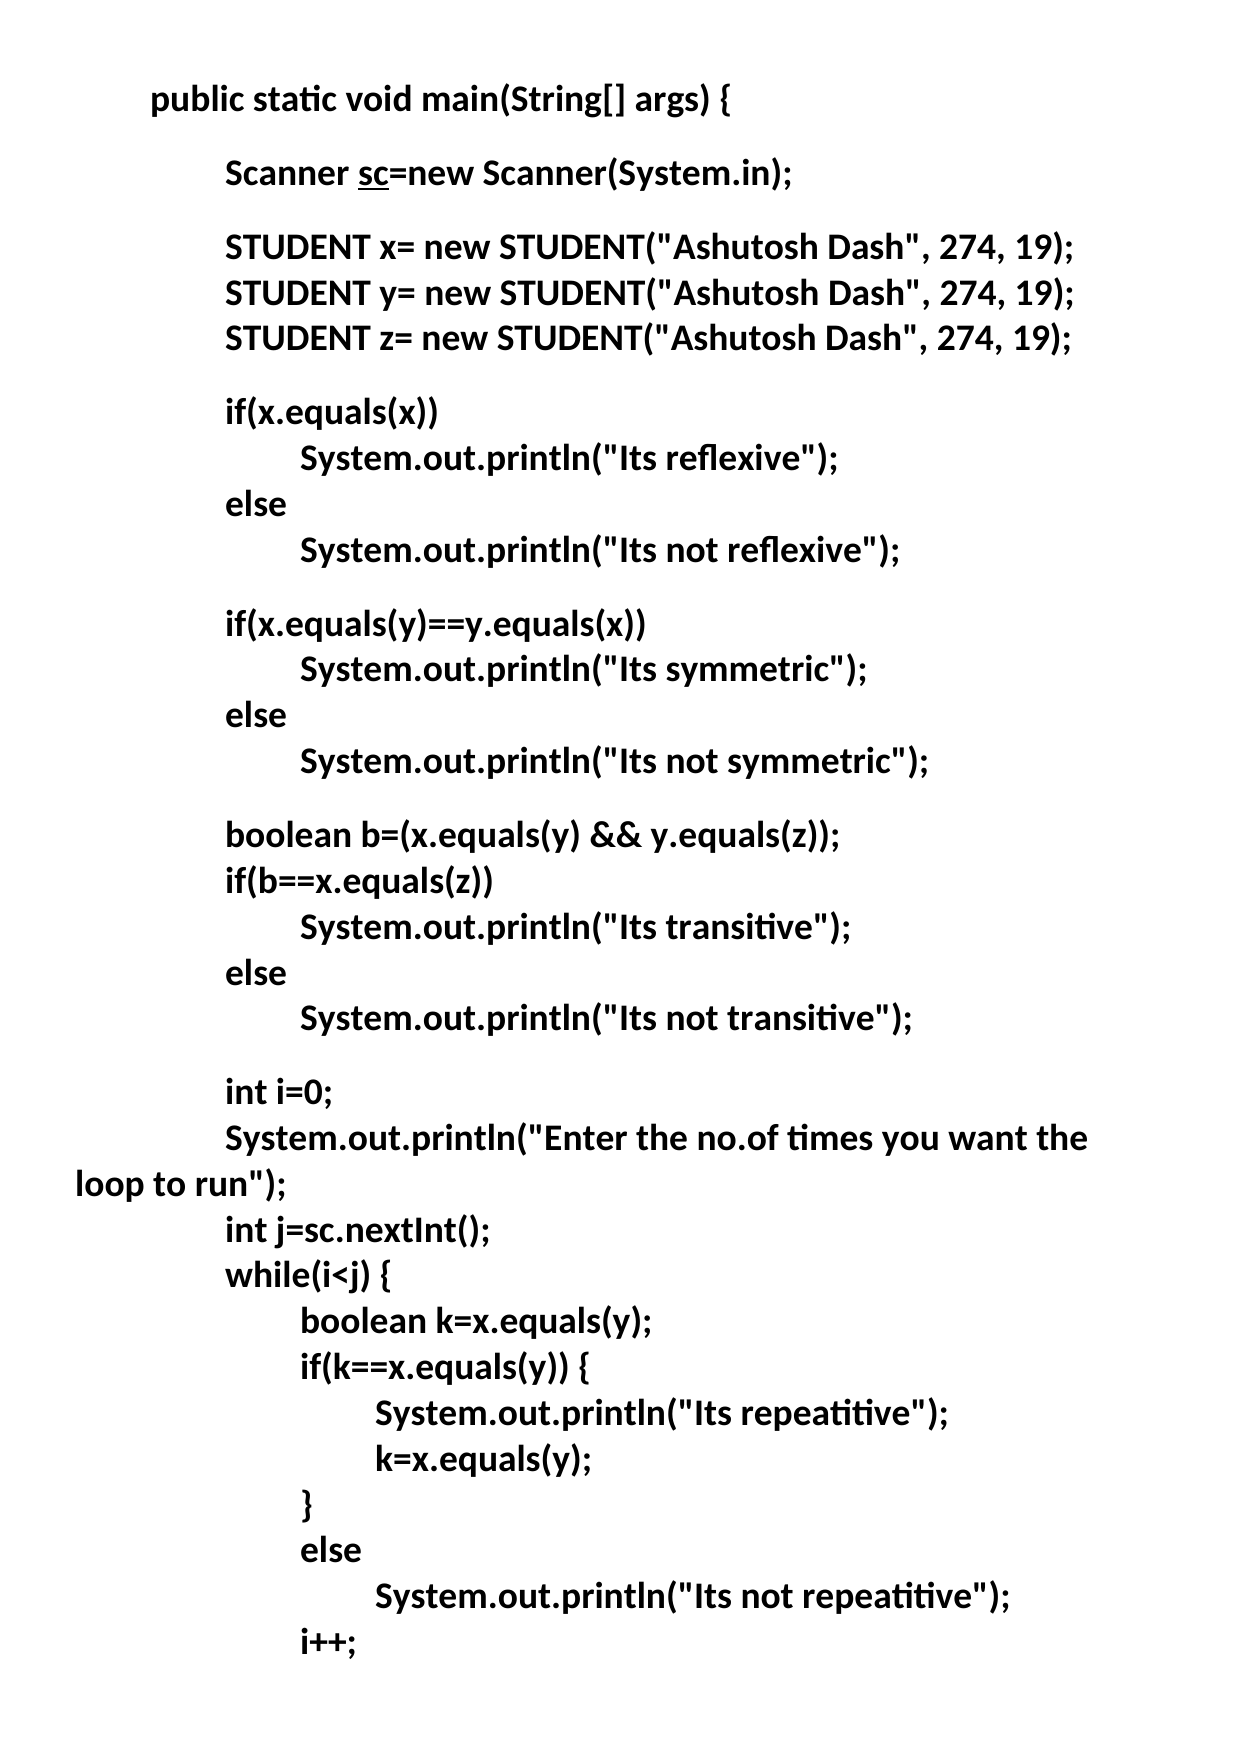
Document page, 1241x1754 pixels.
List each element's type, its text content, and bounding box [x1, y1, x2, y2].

text if(x.equals(x)) [75, 388, 1165, 434]
text System.out.println("Its reflexive"); [75, 434, 1165, 480]
text k=x.equals(y); [75, 1435, 1165, 1481]
text if(b==x.equals(z)) [75, 857, 1165, 903]
text boolean k=x.equals(y); [75, 1297, 1165, 1343]
text else [75, 948, 1165, 994]
text System.out.println("Its not symmetric"); [75, 737, 1165, 783]
text if(x.equals(y)==y.equals(x)) [75, 599, 1165, 645]
text } [75, 1481, 1165, 1526]
text else [75, 1526, 1165, 1572]
text System.out.println("Its repeatitive"); [75, 1389, 1165, 1435]
text else [75, 480, 1165, 526]
text else [75, 691, 1165, 737]
text System.out.println("Enter the no.of times you want the loop to run"); [75, 1114, 1165, 1206]
text System.out.println("Its transitive"); [75, 903, 1165, 948]
text System.out.println("Its not repeatitive"); [75, 1572, 1165, 1618]
text System.out.println("Its not reflexive"); [75, 526, 1165, 572]
text if(k==x.equals(y)) { [75, 1343, 1165, 1389]
text Scanner sc=new Scanner(System.in); [75, 149, 1165, 195]
text System.out.println("Its not transitive"); [75, 994, 1165, 1040]
text public static void main(String[] args) { [75, 75, 1165, 121]
text STUDENT z= new STUDENT("Ashutosh Dash", 274, 19); [75, 314, 1165, 360]
text STUDENT y= new STUDENT("Ashutosh Dash", 274, 19); [75, 268, 1165, 314]
text STUDENT x= new STUDENT("Ashutosh Dash", 274, 19); [75, 223, 1165, 268]
text i++; [75, 1618, 1165, 1664]
text int i=0; [75, 1068, 1165, 1114]
text boolean b=(x.equals(y) && y.equals(z)); [75, 811, 1165, 857]
text System.out.println("Its symmetric"); [75, 645, 1165, 691]
text int j=sc.nextInt(); [75, 1206, 1165, 1251]
text while(i<j) { [75, 1251, 1165, 1297]
